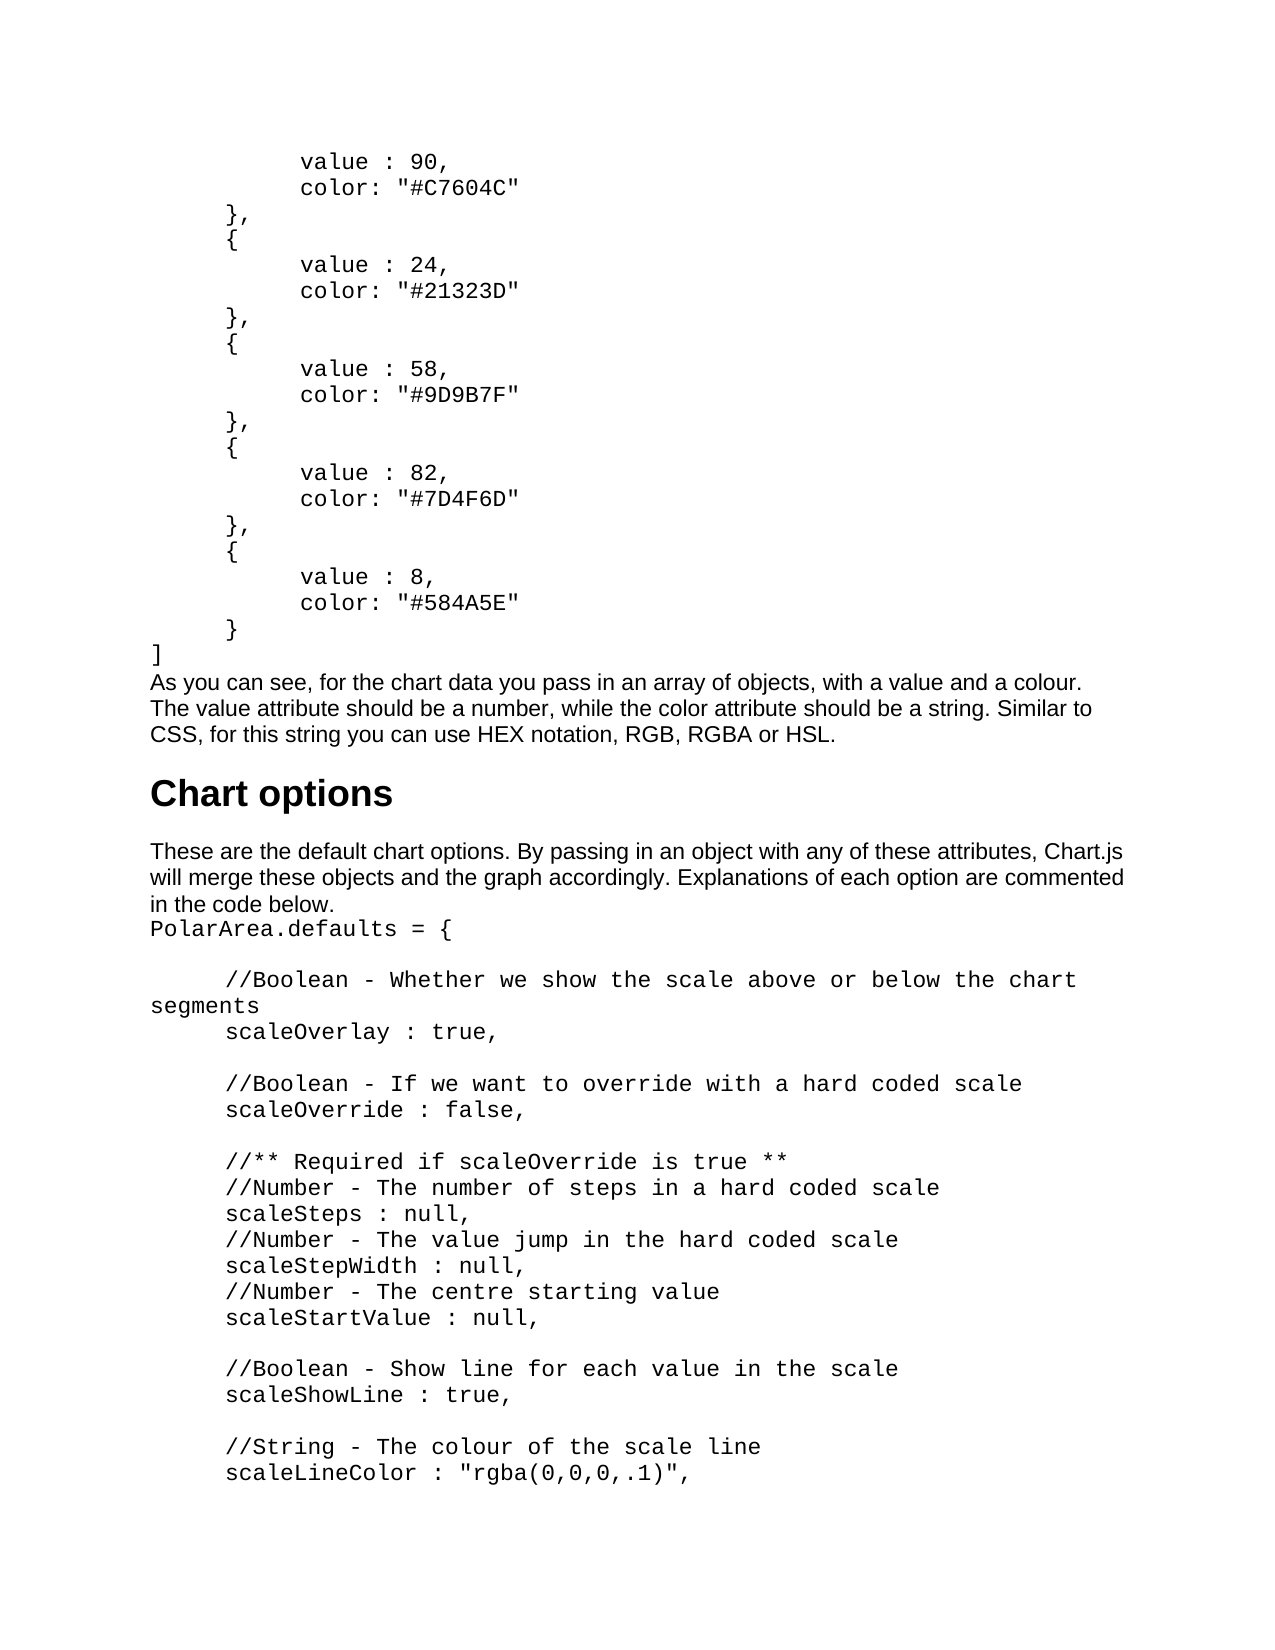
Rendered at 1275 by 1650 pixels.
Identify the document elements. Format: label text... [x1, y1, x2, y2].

subtitle Chart options [150, 771, 1125, 814]
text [150, 150, 1125, 669]
text These are the default chart options. By passing in an object with any of these attributes, Chart.js will merge these objects and the graph accordingly. Explanations of each option are commented in the code below. [150, 838, 1125, 917]
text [150, 917, 1125, 1487]
text As you can see, for the chart data you pass in an array of objects, with a value and a colour. The value attribute should be a number, while the color attribute should be a string. Similar to CSS, for this string you can use HEX notation, RGB, RGBA or HSL. [150, 669, 1125, 748]
